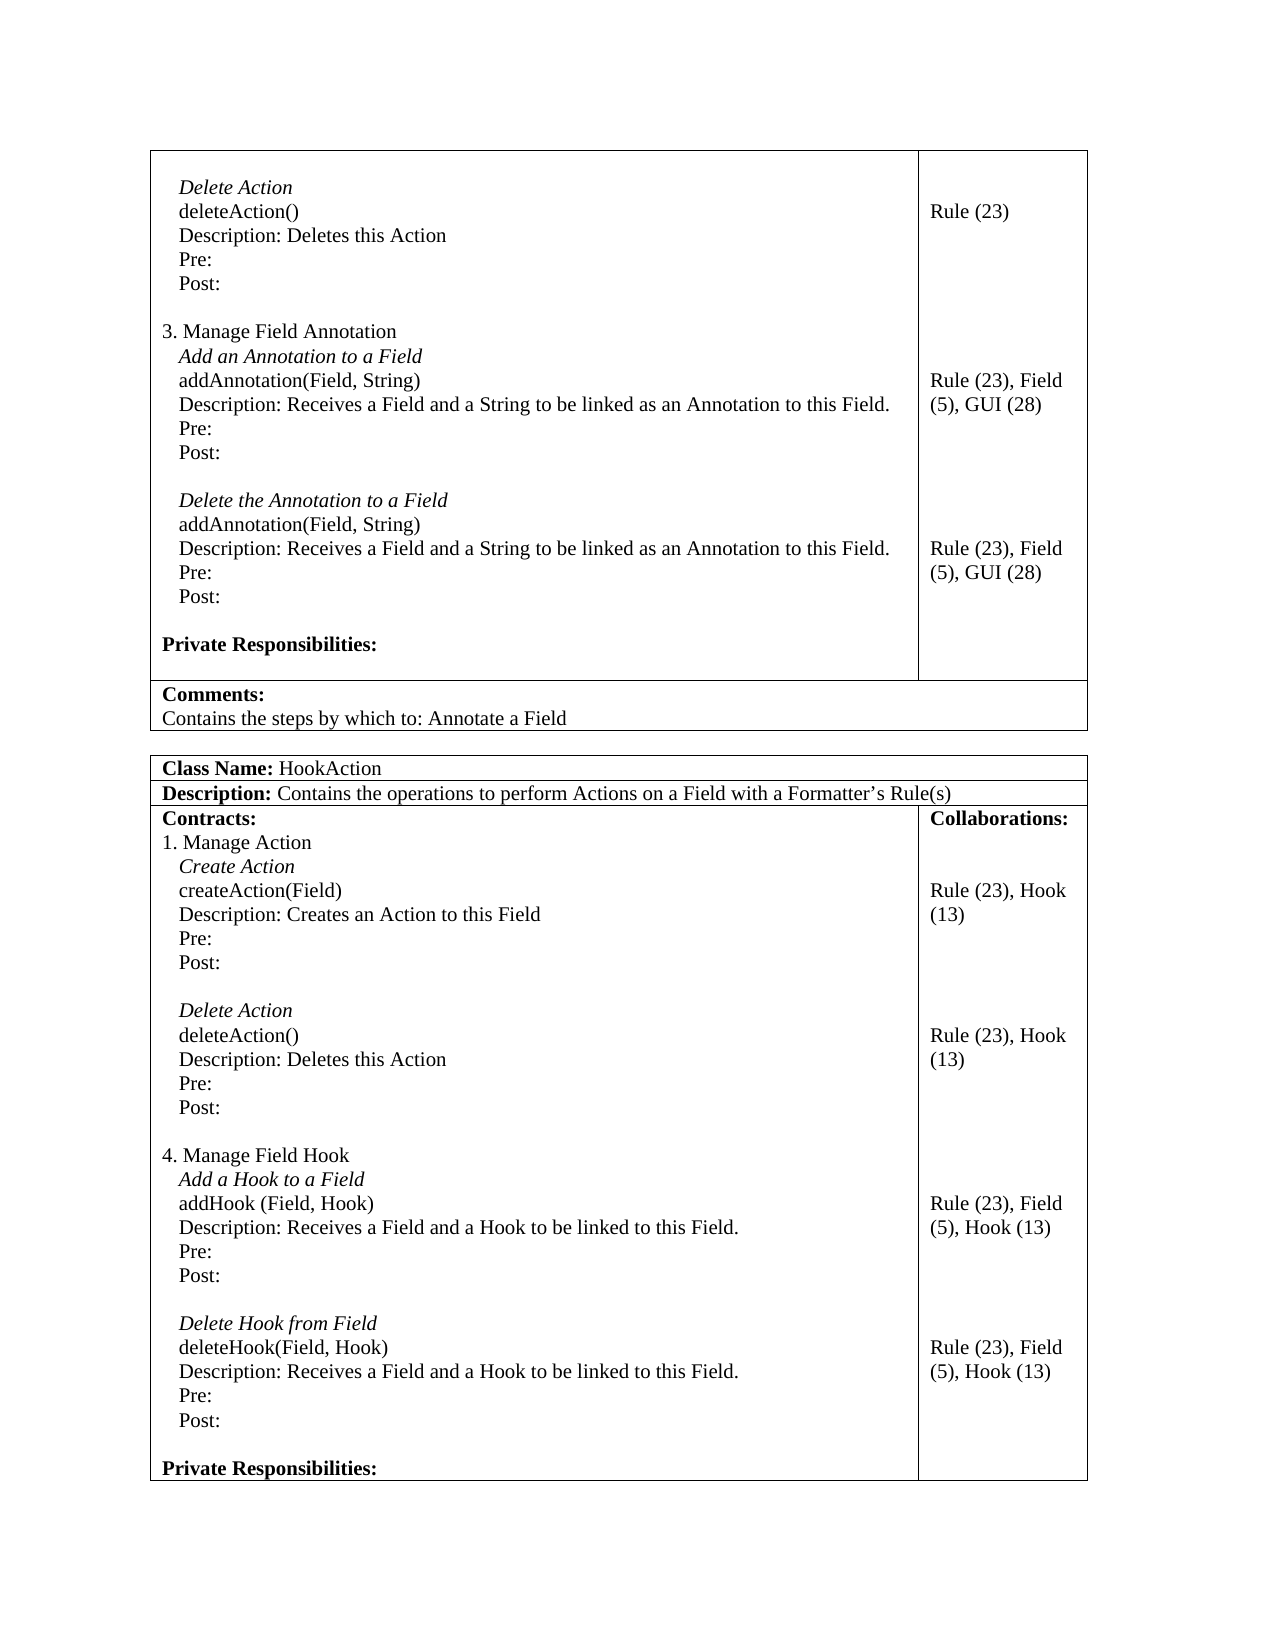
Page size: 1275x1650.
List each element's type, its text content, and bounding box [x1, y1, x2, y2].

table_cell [919, 151, 1087, 680]
table_header Class Name: HookAction [151, 756, 1087, 780]
table_cell Description: Contains the operations to perform Actions on a Field with a Formatter’s Rule(s) [151, 781, 1087, 805]
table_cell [151, 151, 918, 680]
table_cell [151, 806, 918, 1480]
table_cell Comments: Contains the steps by which to: Annotate a Field [151, 681, 1087, 729]
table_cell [919, 806, 1087, 1480]
